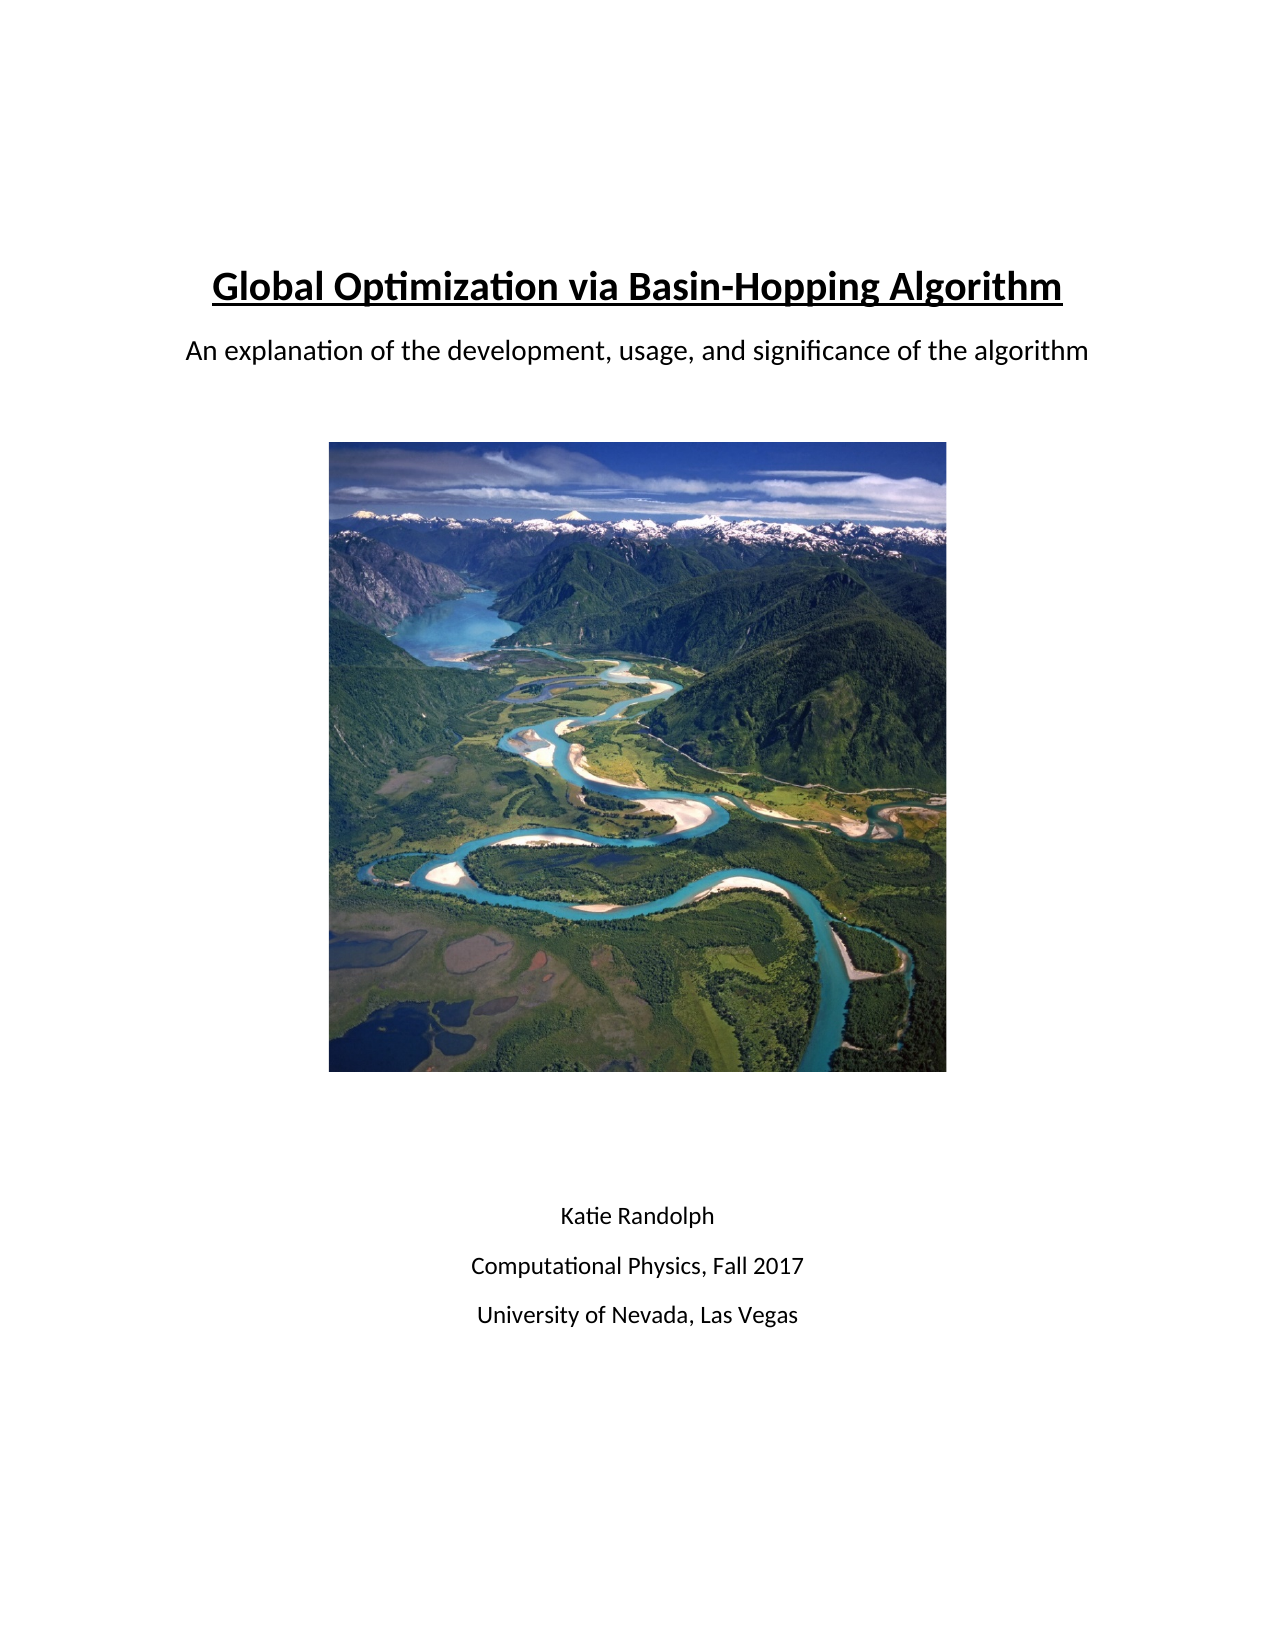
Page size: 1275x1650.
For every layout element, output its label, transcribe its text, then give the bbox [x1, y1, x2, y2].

picture [328, 442, 947, 1072]
text An explanation of the development, usage, and significance of the algorithm [150, 332, 1125, 367]
text Katie Randolph [150, 1200, 1125, 1231]
text Computational Physics, Fall 2017 [150, 1250, 1125, 1280]
text Global Optimization via Basin-Hopping Algorithm [150, 260, 1125, 311]
text University of Nevada, Las Vegas [150, 1299, 1125, 1330]
